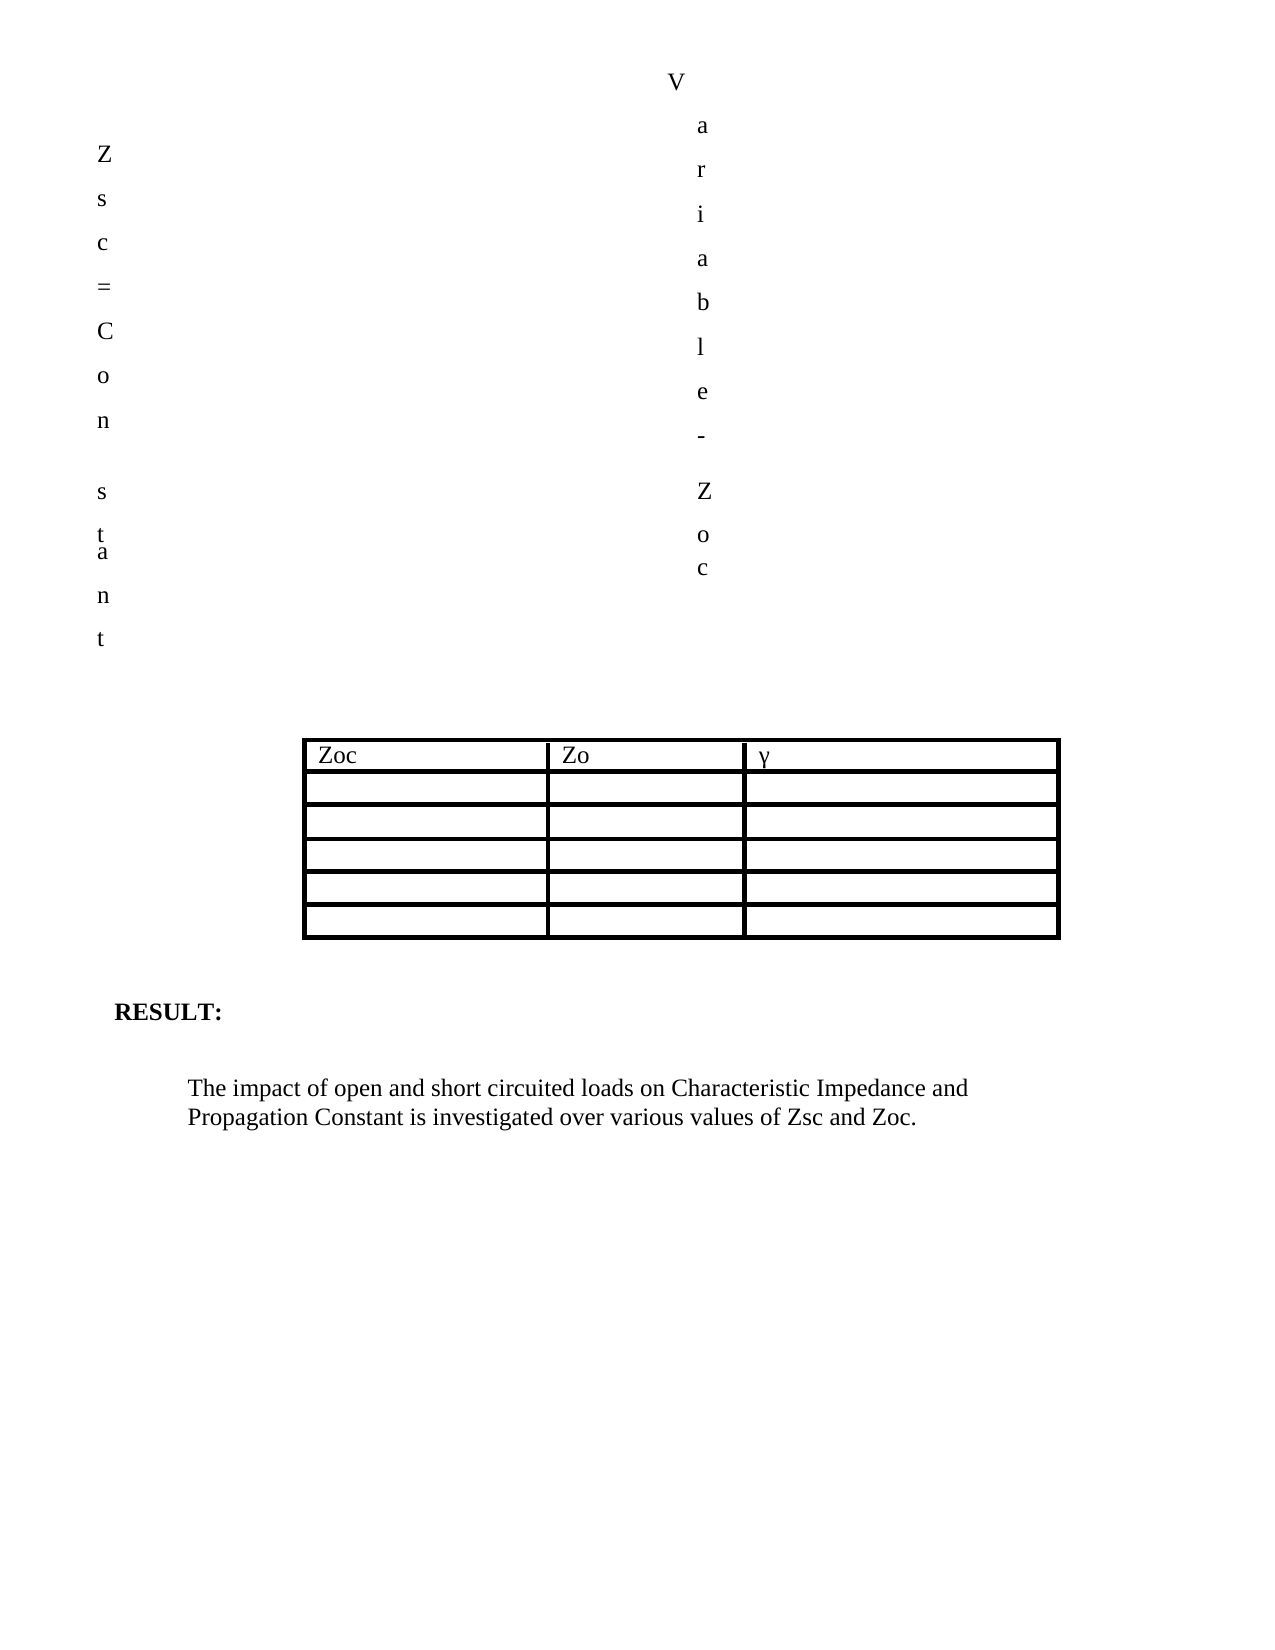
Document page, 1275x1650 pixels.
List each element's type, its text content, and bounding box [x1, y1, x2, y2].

table_cell [307, 807, 546, 837]
table_cell [747, 874, 1056, 902]
table_cell [747, 907, 1056, 935]
table_cell [550, 841, 742, 869]
table_header Zo [550, 742, 744, 769]
text a [130, 110, 1275, 138]
text n - [97, 405, 1275, 449]
table_header γ [747, 742, 1056, 769]
subtitle RESULT: [114, 997, 1275, 1025]
text C l [97, 316, 1275, 361]
table_cell [307, 907, 546, 935]
table_cell [747, 807, 1056, 837]
table_cell [550, 807, 742, 837]
text Z r [97, 139, 1275, 183]
table_cell [307, 874, 546, 902]
text c a [97, 227, 1275, 272]
table_cell [550, 907, 742, 935]
text s i [97, 183, 1275, 227]
list Z [97, 449, 1275, 493]
list o [97, 493, 1275, 536]
text The impact of open and short circuited loads on Characteristic Impedance and Propagation Constant is investigated over various values of Zsc and Zoc. [187, 1073, 971, 1131]
table_cell [307, 774, 546, 802]
text a c [97, 536, 1275, 580]
table_cell [550, 874, 742, 902]
table_cell [550, 774, 742, 802]
table_cell [747, 774, 1056, 802]
text V [77, 67, 1275, 95]
text o e [97, 361, 1275, 405]
text = b [97, 272, 1275, 316]
table_cell [307, 841, 546, 869]
text n t [97, 580, 111, 652]
table_header Zoc [307, 742, 548, 769]
table_cell [747, 841, 1056, 869]
